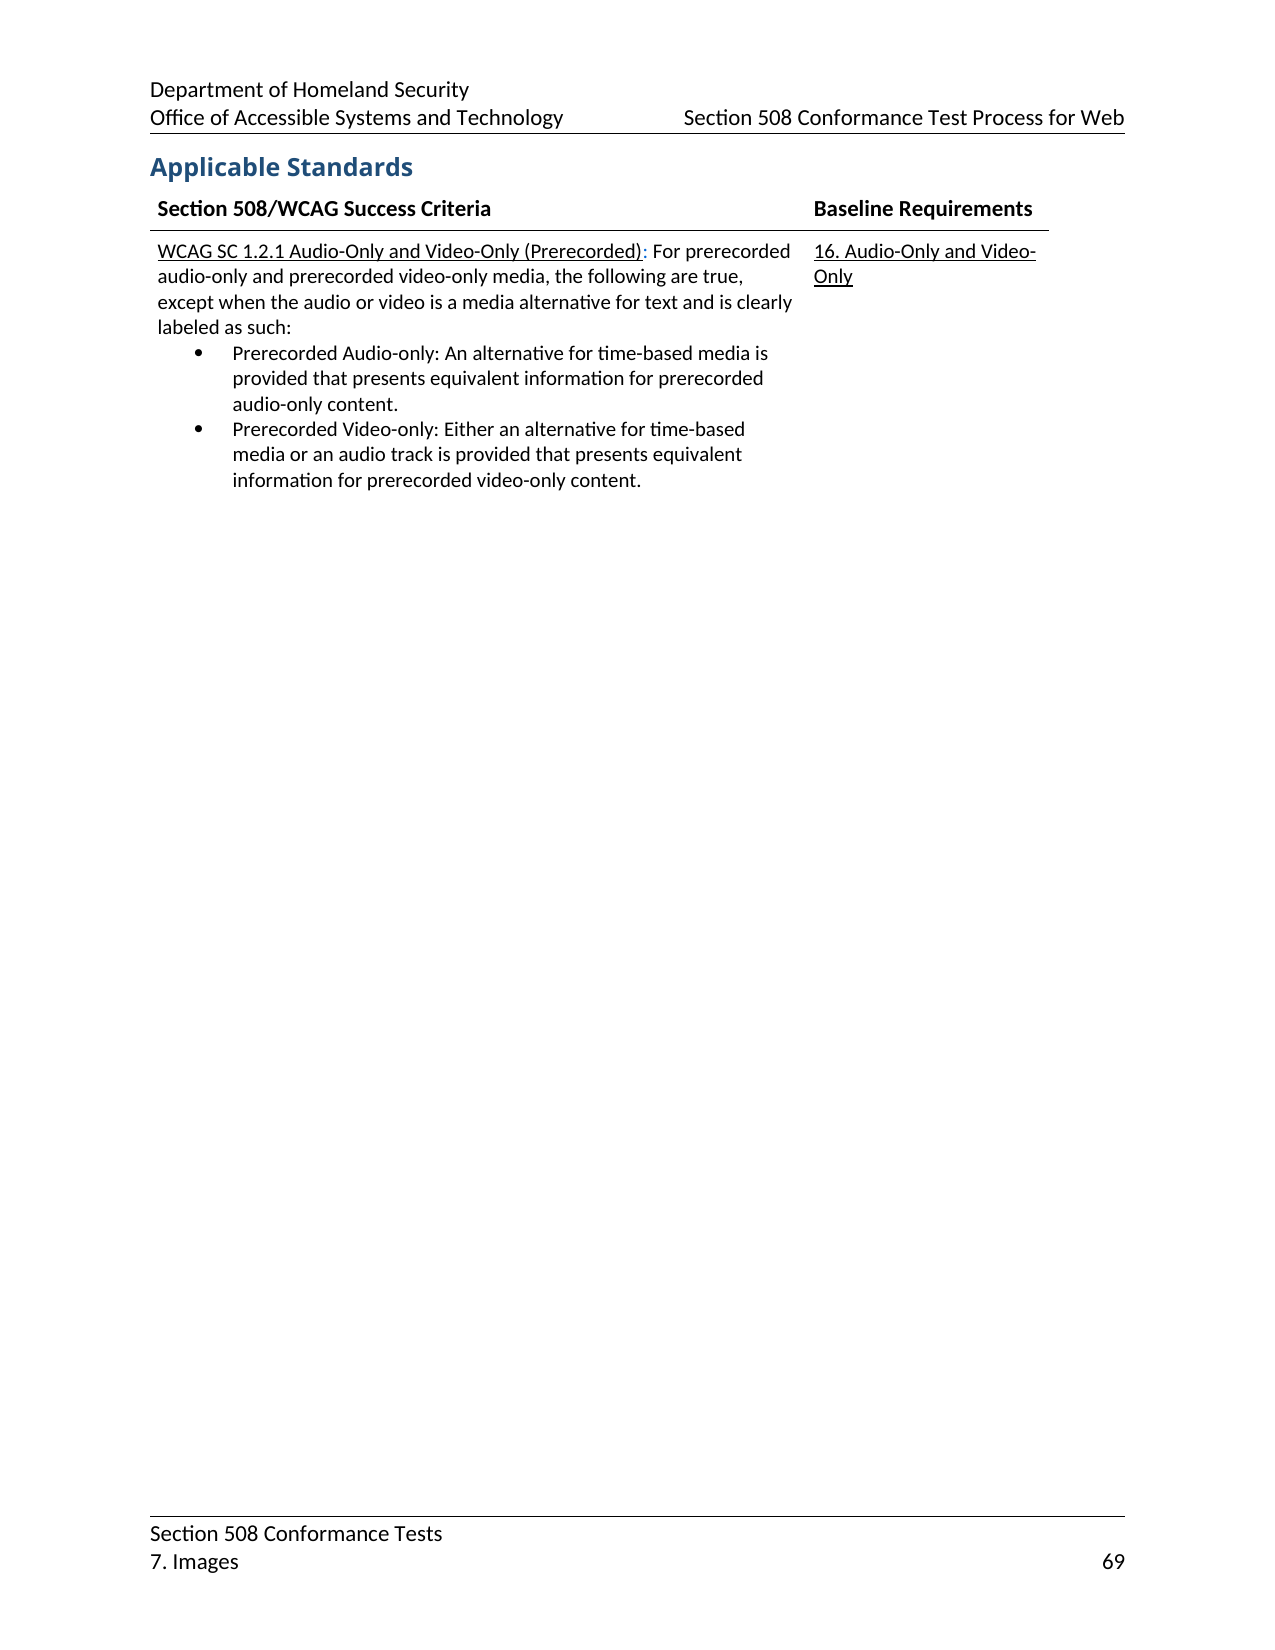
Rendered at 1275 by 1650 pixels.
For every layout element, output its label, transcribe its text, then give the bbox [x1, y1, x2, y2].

table_header Baseline Requirements [806, 187, 1049, 230]
table_header Section 508/WCAG Success Criteria [150, 187, 806, 230]
table_cell WCAG SC 1.2.1 Audio-Only and Video-Only (Prerecorded): For prerecorded audio-only and prerecorded video-only media, the following are true, except when the audio or video is a media alternative for text and is clearly labeled as such: Prerecorded Audio-only: An alternative for time-based media is provided that presents equivalent information for prerecorded audio-only content. Prerecorded Video-only: Either an alternative for time-based media or an audio track is provided that presents equivalent information for prerecorded video-only content. [150, 231, 806, 500]
table_cell 16. Audio-Only and Video-Only [806, 231, 1049, 500]
subtitle Applicable Standards [150, 150, 1125, 184]
